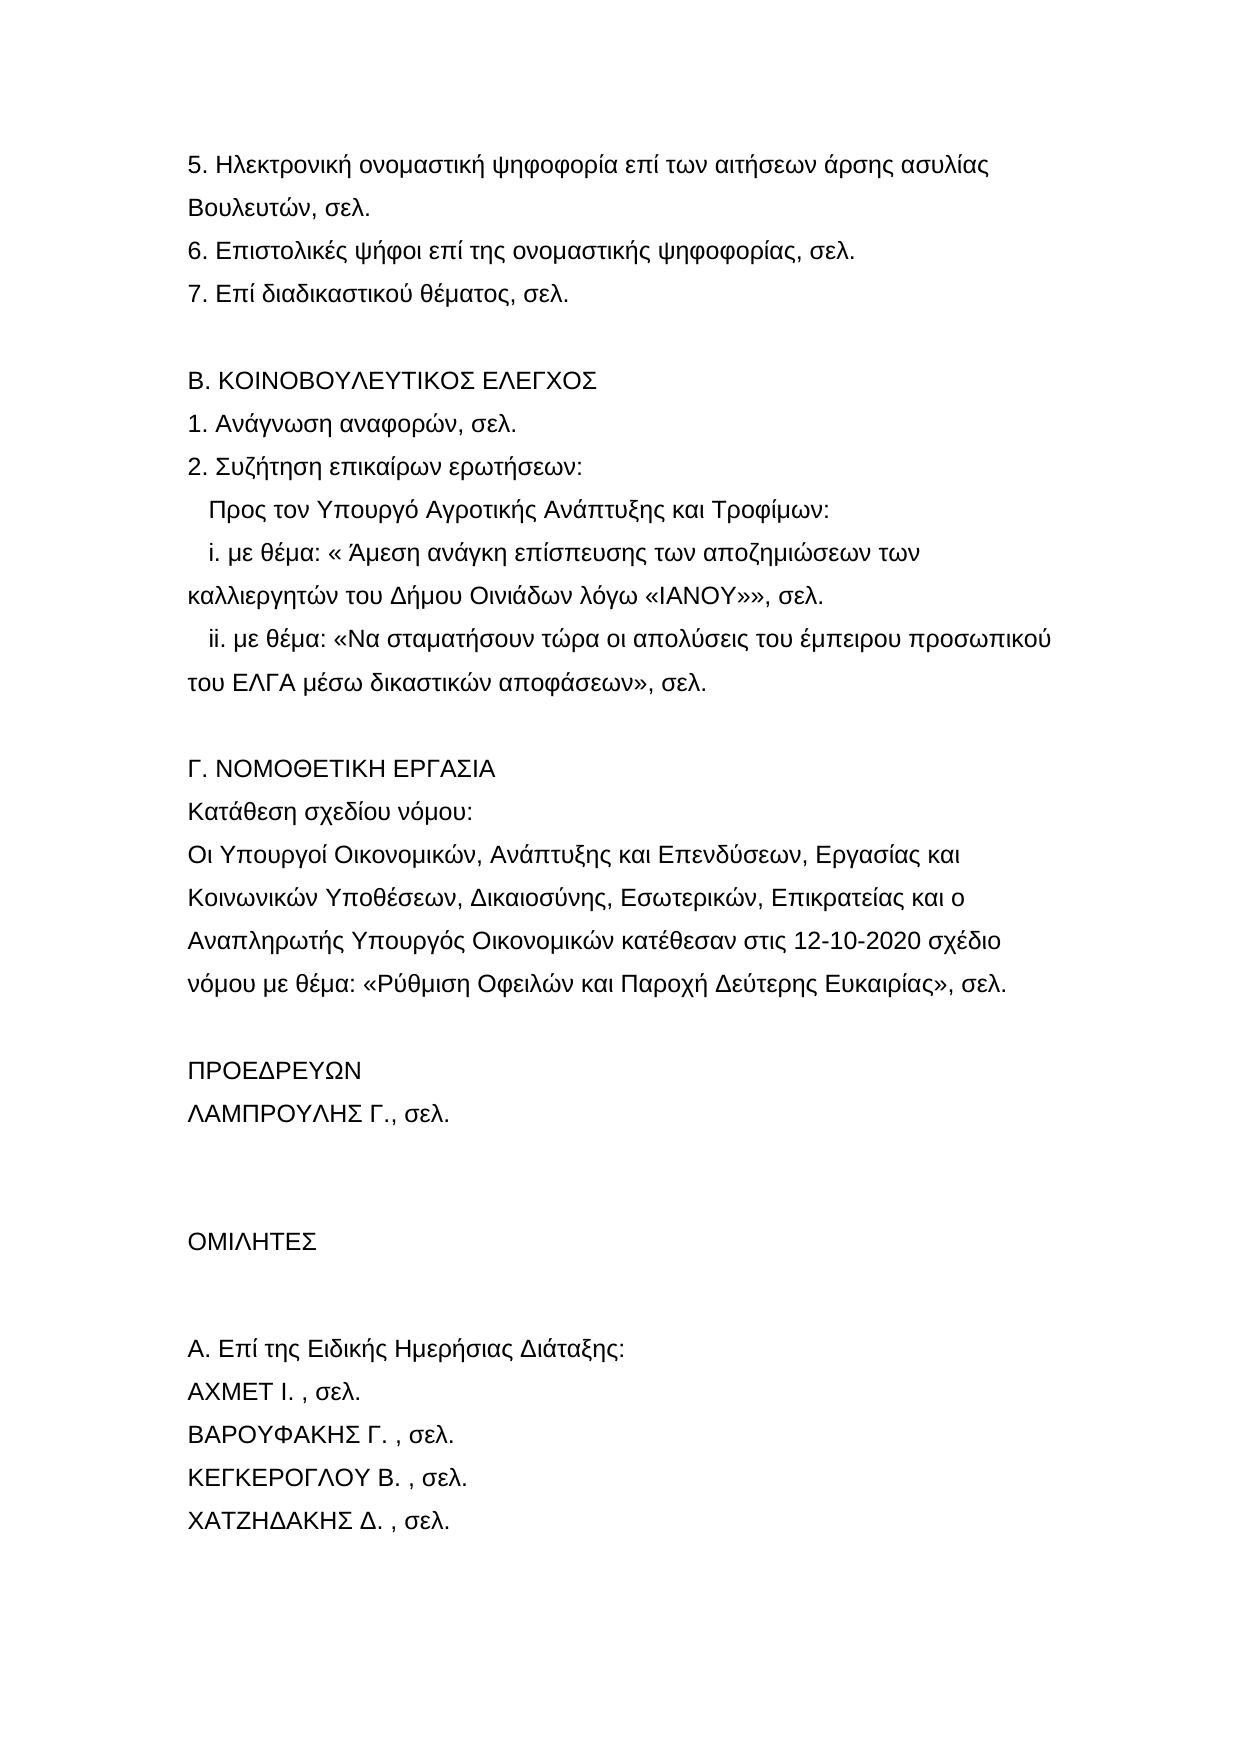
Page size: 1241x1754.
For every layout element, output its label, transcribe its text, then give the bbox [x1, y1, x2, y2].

text ΟΜΙΛΗΤΕΣ [187, 1227, 1053, 1255]
text ΛΑΜΠΡΟΥΛΗΣ Γ., σελ. [187, 1099, 1053, 1127]
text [187, 1291, 1053, 1578]
text ΠΡΟΕΔΡΕΥΩΝ [187, 1056, 1053, 1084]
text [187, 150, 1053, 826]
text Οι Υπουργοί Οικονομικών, Ανάπτυξης και Επενδύσεων, Εργασίας και Κοινωνικών Υποθέσεων, Δικαιοσύνης, Εσωτερικών, Επικρατείας και ο Αναπληρωτής Υπουργός Οικονομικών κατέθεσαν στις 12-10-2020 σχέδιο νόμου με θέμα: «Ρύθμιση Οφειλών και Παροχή Δεύτερης Ευκαιρίας», σελ. [187, 840, 1053, 998]
